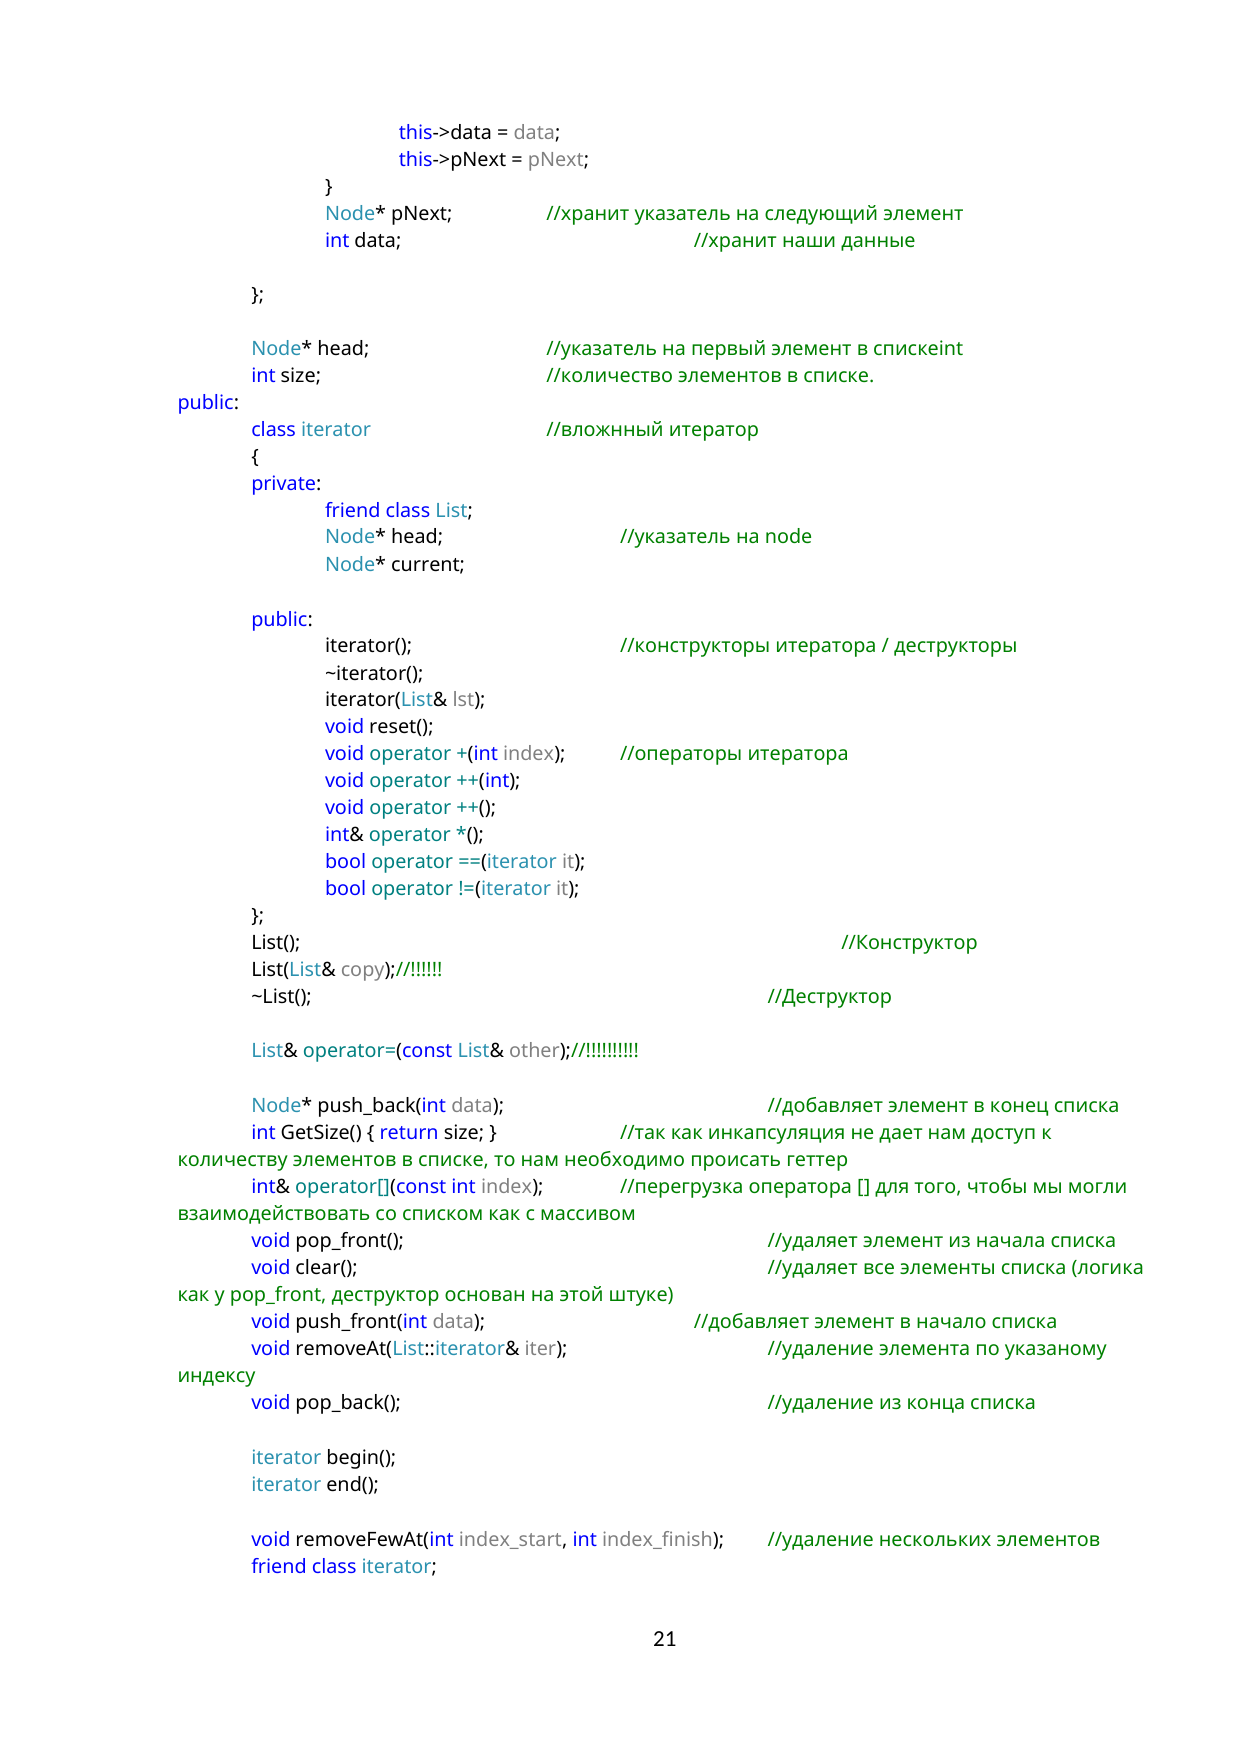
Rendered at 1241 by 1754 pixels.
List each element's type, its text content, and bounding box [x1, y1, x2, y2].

text bool operator !=(iterator it); [177, 874, 1152, 902]
text void operator ++(); [177, 794, 1152, 821]
text public: [177, 605, 1152, 632]
text bool operator ==(iterator it); [177, 848, 1152, 874]
text List(); //Конструктор [177, 928, 1152, 956]
text void operator ++(int); [177, 767, 1152, 794]
text ~iterator(); [177, 659, 1152, 686]
text void operator +(int index); //операторы итератора [177, 740, 1152, 767]
text friend class List; [177, 496, 1152, 523]
text void reset(); [177, 713, 1152, 740]
text void pop_front(); //удаляет элемент из начала списка [177, 1226, 1152, 1253]
text void pop_back(); //удаление из конца списка [177, 1388, 1152, 1415]
text iterator(List& lst); [177, 686, 1152, 713]
text int& operator *(); [177, 821, 1152, 848]
text Node* push_back(int data); //добавляет элемент в конец списка [177, 1091, 1152, 1118]
text private: [177, 469, 1152, 496]
text friend class iterator; [177, 1552, 1152, 1579]
text iterator begin(); [177, 1443, 1152, 1470]
text this->pNext = pNext; [177, 145, 1152, 172]
text Node* head; //указатель на первый элемент в спискеint [177, 334, 1152, 361]
text List& operator=(const List& other);//!!!!!!!!!! [177, 1036, 1152, 1063]
text void push_front(int data); //добавляет элемент в начало списка [177, 1307, 1152, 1334]
text Node* current; [177, 550, 1152, 577]
text ~List(); //Деструктор [177, 982, 1152, 1009]
text this->data = data; [177, 118, 1152, 145]
text void removeAt(List::iterator& iter); //удаление элемента по указаному индексу [177, 1334, 1152, 1388]
text class iterator //вложнный итератор [177, 415, 1152, 442]
text { [177, 442, 1152, 469]
text void clear(); //удаляет все элементы списка (логика как у pop_front, деструктор основан на этой штуке) [177, 1253, 1152, 1307]
text int& operator[](const int index); //перегрузка оператора [] для того, чтобы мы могли взаимодействовать со списком как с массивом [177, 1172, 1152, 1226]
text void removeFewAt(int index_start, int index_finish); //удаление нескольких элементов [177, 1525, 1152, 1552]
text Node* head; //указатель на node [177, 523, 1152, 550]
text }; [177, 902, 1152, 928]
text } [177, 172, 1152, 199]
text Node* pNext; //хранит указатель на следующий элемент [177, 199, 1152, 226]
text }; [177, 280, 1152, 307]
text int size; //количество элементов в списке. [177, 361, 1152, 388]
text int data; //хранит наши данные [177, 226, 1152, 253]
text iterator(); //конструкторы итератора / деструкторы [177, 632, 1152, 659]
text public: [177, 388, 1152, 415]
text int GetSize() { return size; } //так как инкапсуляция не дает нам доступ к количеству элементов в списке, то нам необходимо происать геттер [177, 1118, 1152, 1172]
text List(List& copy);//!!!!!! [177, 956, 1152, 982]
text iterator end(); [177, 1470, 1152, 1497]
